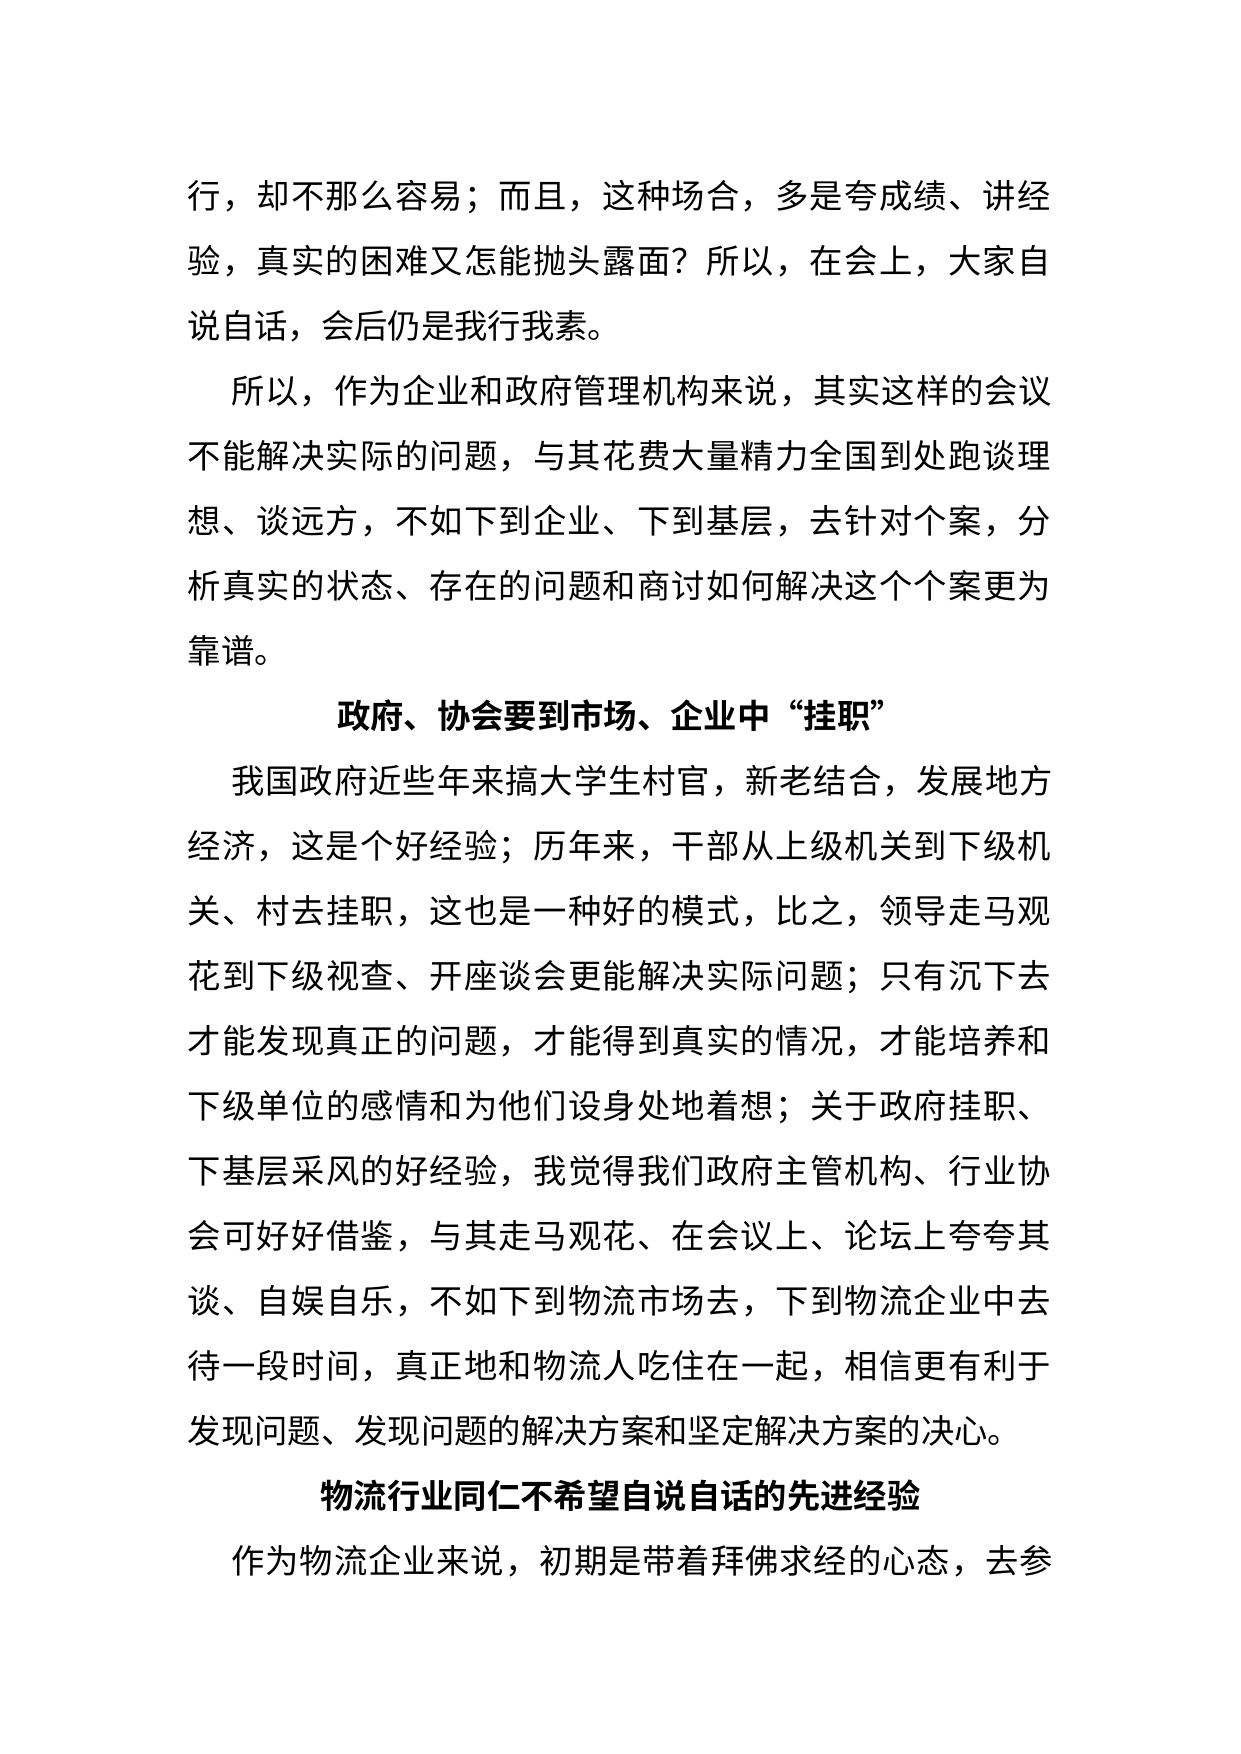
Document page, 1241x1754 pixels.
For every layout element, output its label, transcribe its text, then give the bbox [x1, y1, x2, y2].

text 所以，作为企业和政府管理机构来说，其实这样的会议不能解决实际的问题，与其花费大量精力全国到处跑谈理想、谈远方，不如下到企业、下到基层，去针对个案，分析真实的状态、存在的问题和商讨如何解决这个个案更为靠谱。 [187, 357, 1053, 682]
text 政府、协会要到市场、企业中“挂职” [187, 682, 1053, 747]
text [187, 1527, 1053, 1592]
text 物流行业同仁不希望自说自话的先进经验 [187, 1462, 1053, 1527]
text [187, 162, 1053, 357]
text 我国政府近些年来搞大学生村官，新老结合，发展地方经济，这是个好经验；历年来，干部从上级机关到下级机关、村去挂职，这也是一种好的模式，比之，领导走马观花到下级视查、开座谈会更能解决实际问题；只有沉下去，才能发现真正的问题，才能得到真实的情况，才能培养和下级单位的感情和为他们设身处地着想；关于政府挂职、下基层采风的好经验，我觉得我们政府主管机构、行业协会可好好借鉴，与其走马观花、在会议上、论坛上夸夸其谈、自娱自乐，不如下到物流市场去，下到物流企业中去，待一段时间，真正地和物流人吃住在一起，相信更有利于发现问题、发现问题的解决方案和坚定解决方案的决心。 [187, 747, 1053, 1462]
